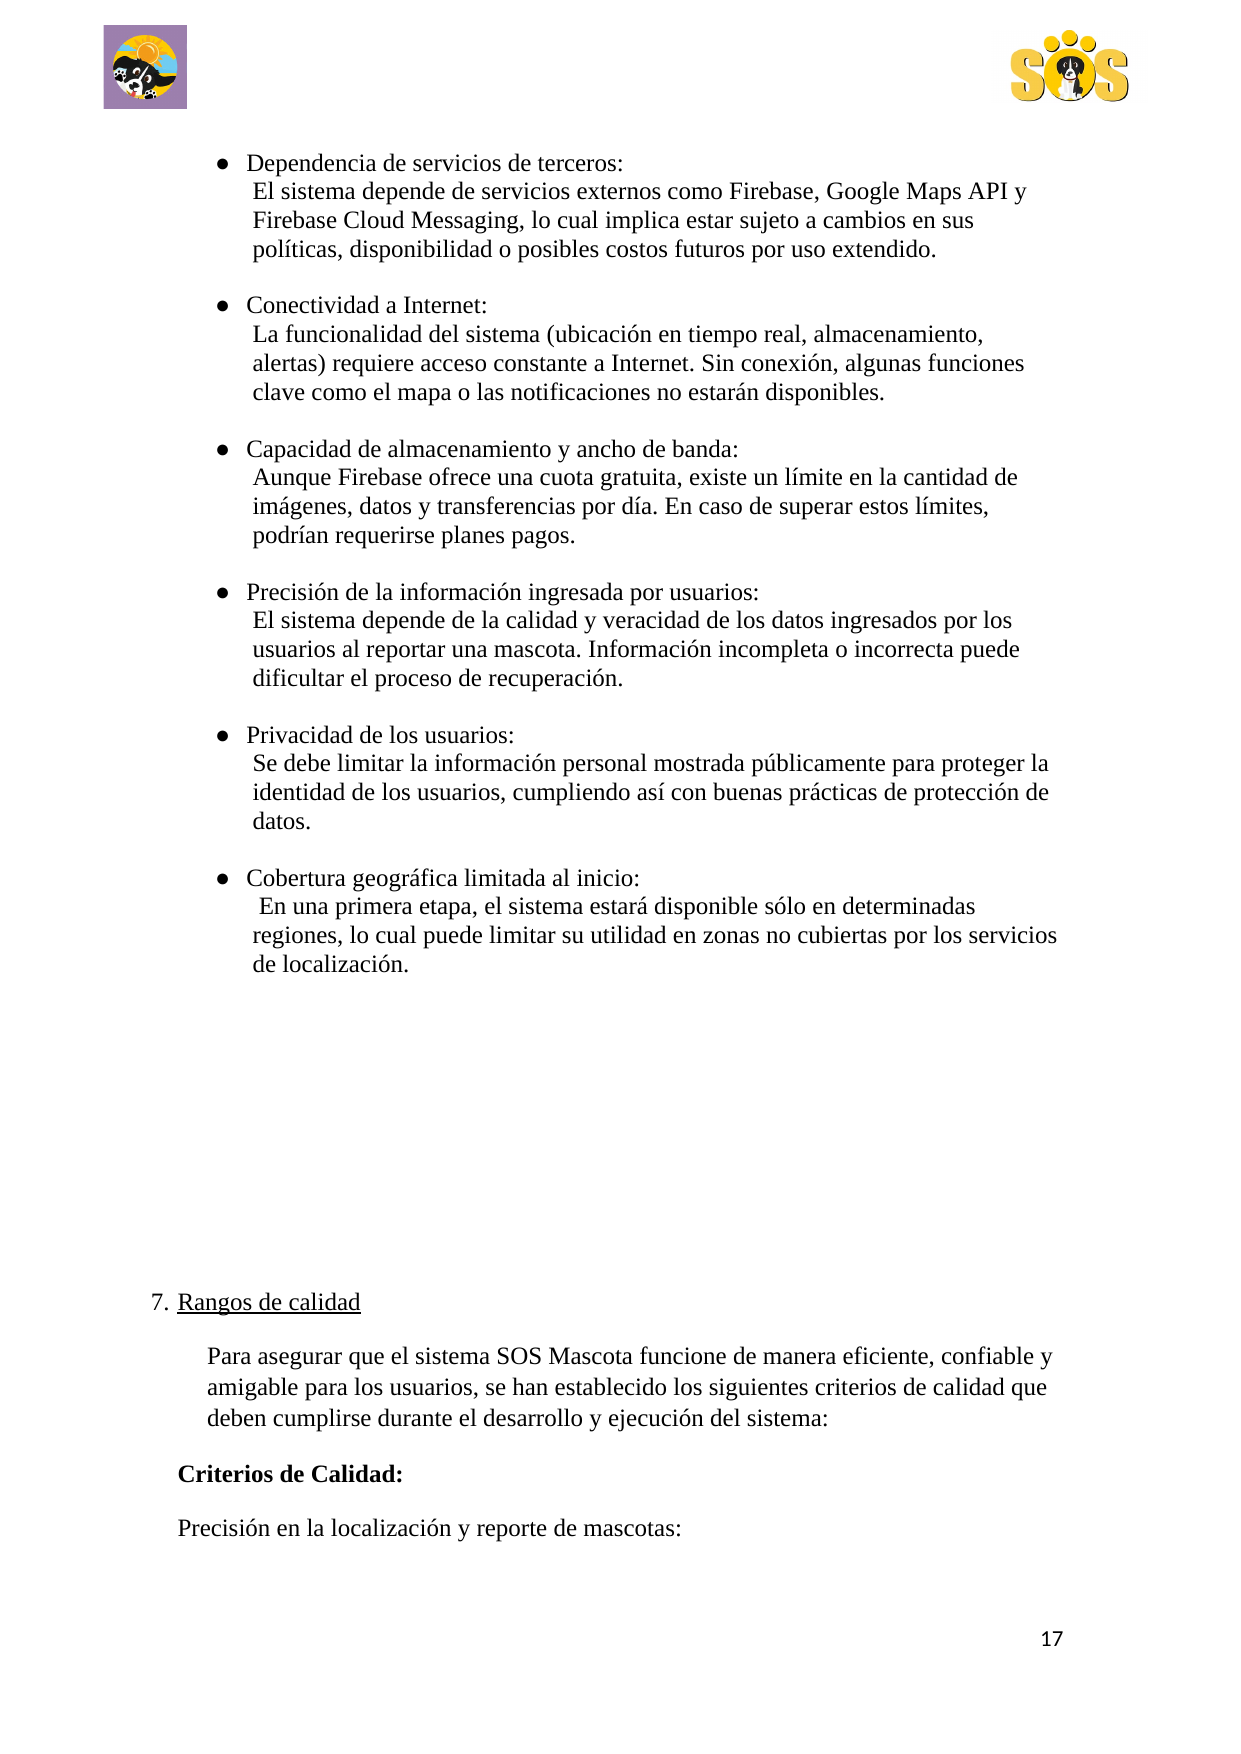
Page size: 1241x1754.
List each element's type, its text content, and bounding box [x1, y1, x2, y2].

list Dependencia de servicios de terceros: El sistema depende de servicios externos como Firebase, Google Maps API y Firebase Cloud Messaging, lo cual implica estar sujeto a cambios en sus políticas, disponibilidad o posibles costos futuros por uso extendido. [215, 148, 1063, 291]
text Para asegurar que el sistema SOS Mascota funcione de manera eficiente, confiable y amigable para los usuarios, se han establecido los siguientes criterios de calidad que deben cumplirse durante el desarrollo y ejecución del sistema: [207, 1341, 1063, 1432]
list Capacidad de almacenamiento y ancho de banda: Aunque Firebase ofrece una cuota gratuita, existe un límite en la cantidad de imágenes, datos y transferencias por día. En caso de superar estos límites, podrían requerirse planes pagos. [215, 434, 1063, 577]
picture [103, 25, 187, 109]
list Cobertura geográfica limitada al inicio: En una primera etapa, el sistema estará disponible sólo en determinadas regiones, lo cual puede limitar su utilidad en zonas no cubiertas por los servicios de localización. [215, 863, 1063, 1006]
picture [991, 30, 1148, 103]
list Privacidad de los usuarios: Se debe limitar la información personal mostrada públicamente para proteger la identidad de los usuarios, cumpliendo así con buenas prácticas de protección de datos. [215, 720, 1063, 863]
text Precisión en la localización y reporte de mascotas: [177, 1513, 1063, 1541]
text Criterios de Calidad: [177, 1459, 1063, 1488]
list Precisión de la información ingresada por usuarios: El sistema depende de la calidad y veracidad de los datos ingresados por los usuarios al reportar una mascota. Información incompleta o incorrecta puede dificultar el proceso de recuperación. [215, 577, 1063, 720]
subtitle Rangos de calidad [169, 1287, 1063, 1316]
list Conectividad a Internet: La funcionalidad del sistema (ubicación en tiempo real, almacenamiento, alertas) requiere acceso constante a Internet. Sin conexión, algunas funciones clave como el mapa o las notificaciones no estarán disponibles. [215, 291, 1063, 434]
